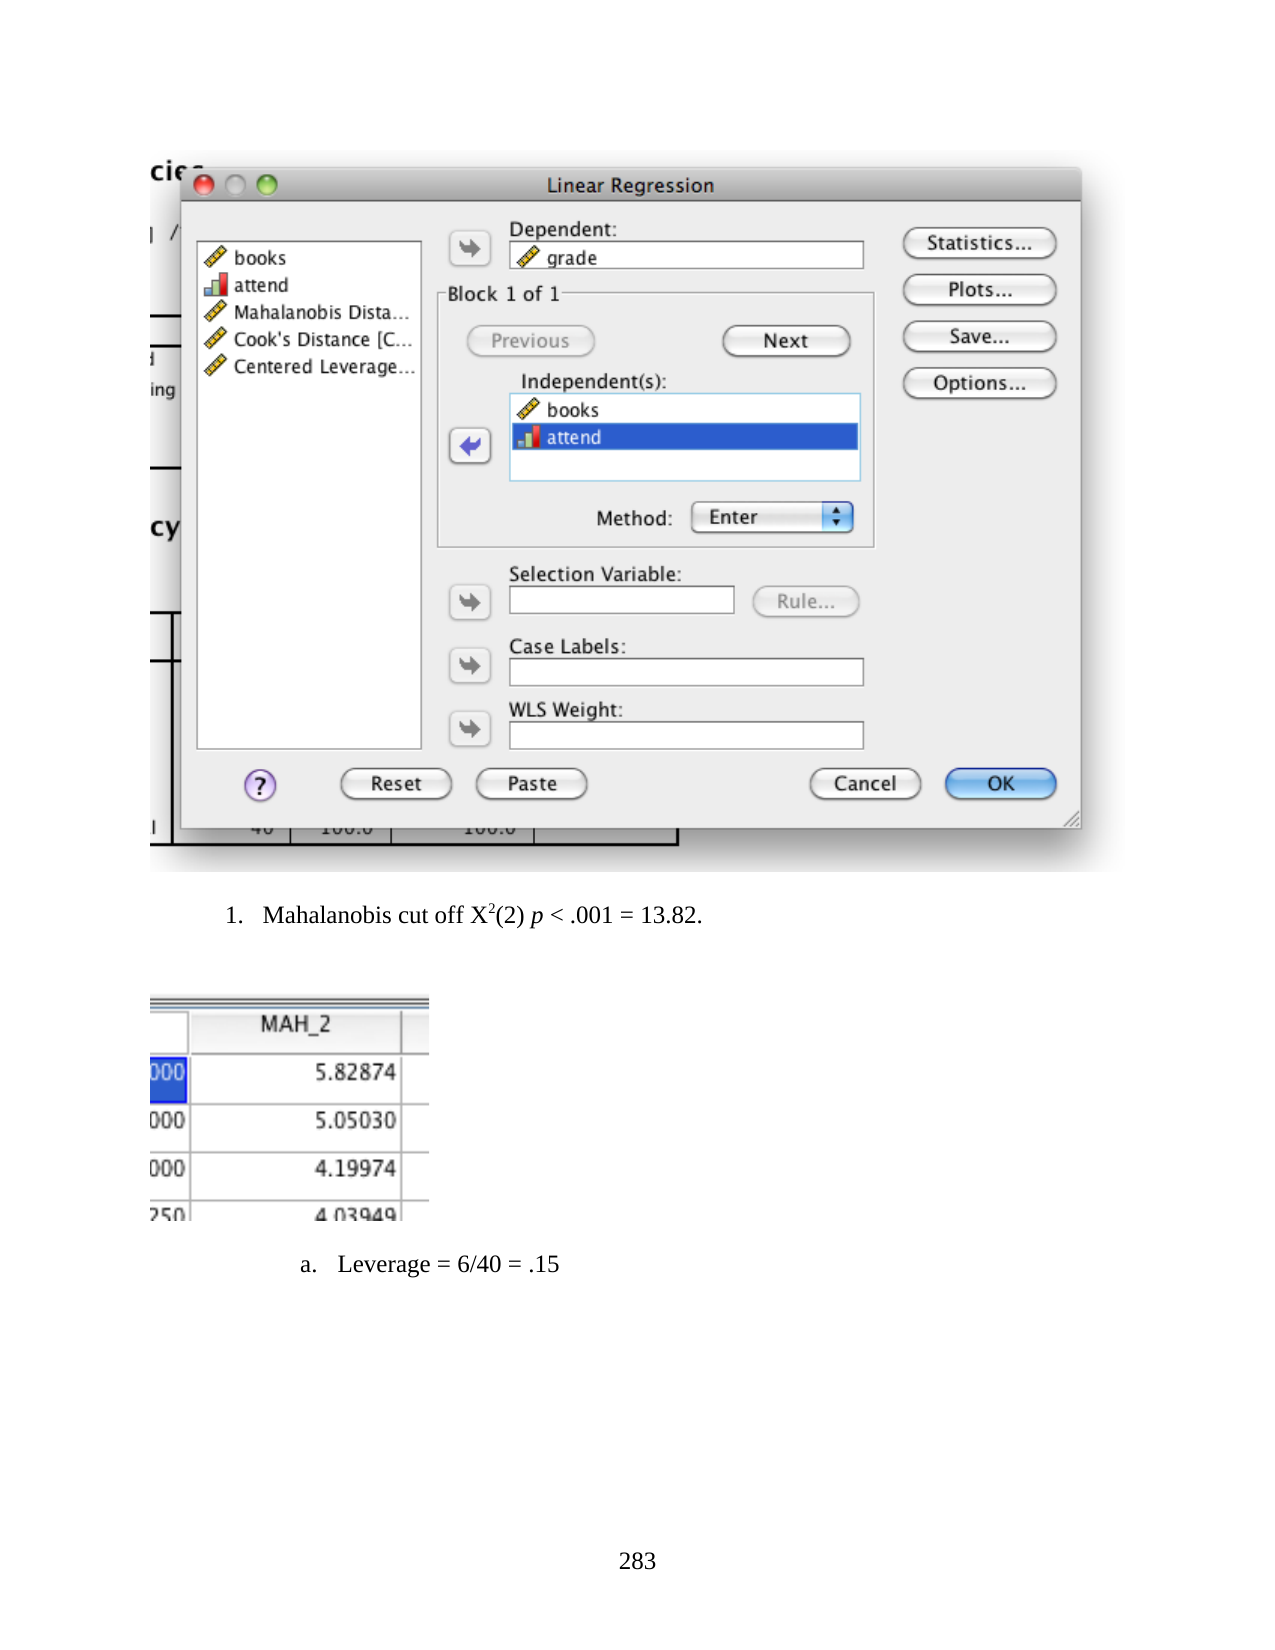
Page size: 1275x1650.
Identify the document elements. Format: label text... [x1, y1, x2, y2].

list Mahalanobis cut off X2(2) p < .001 = 13.82. [225, 900, 1125, 929]
picture [150, 150, 1125, 872]
picture [150, 957, 430, 1221]
list Leverage = 6/40 = .15 [300, 1249, 1125, 1278]
